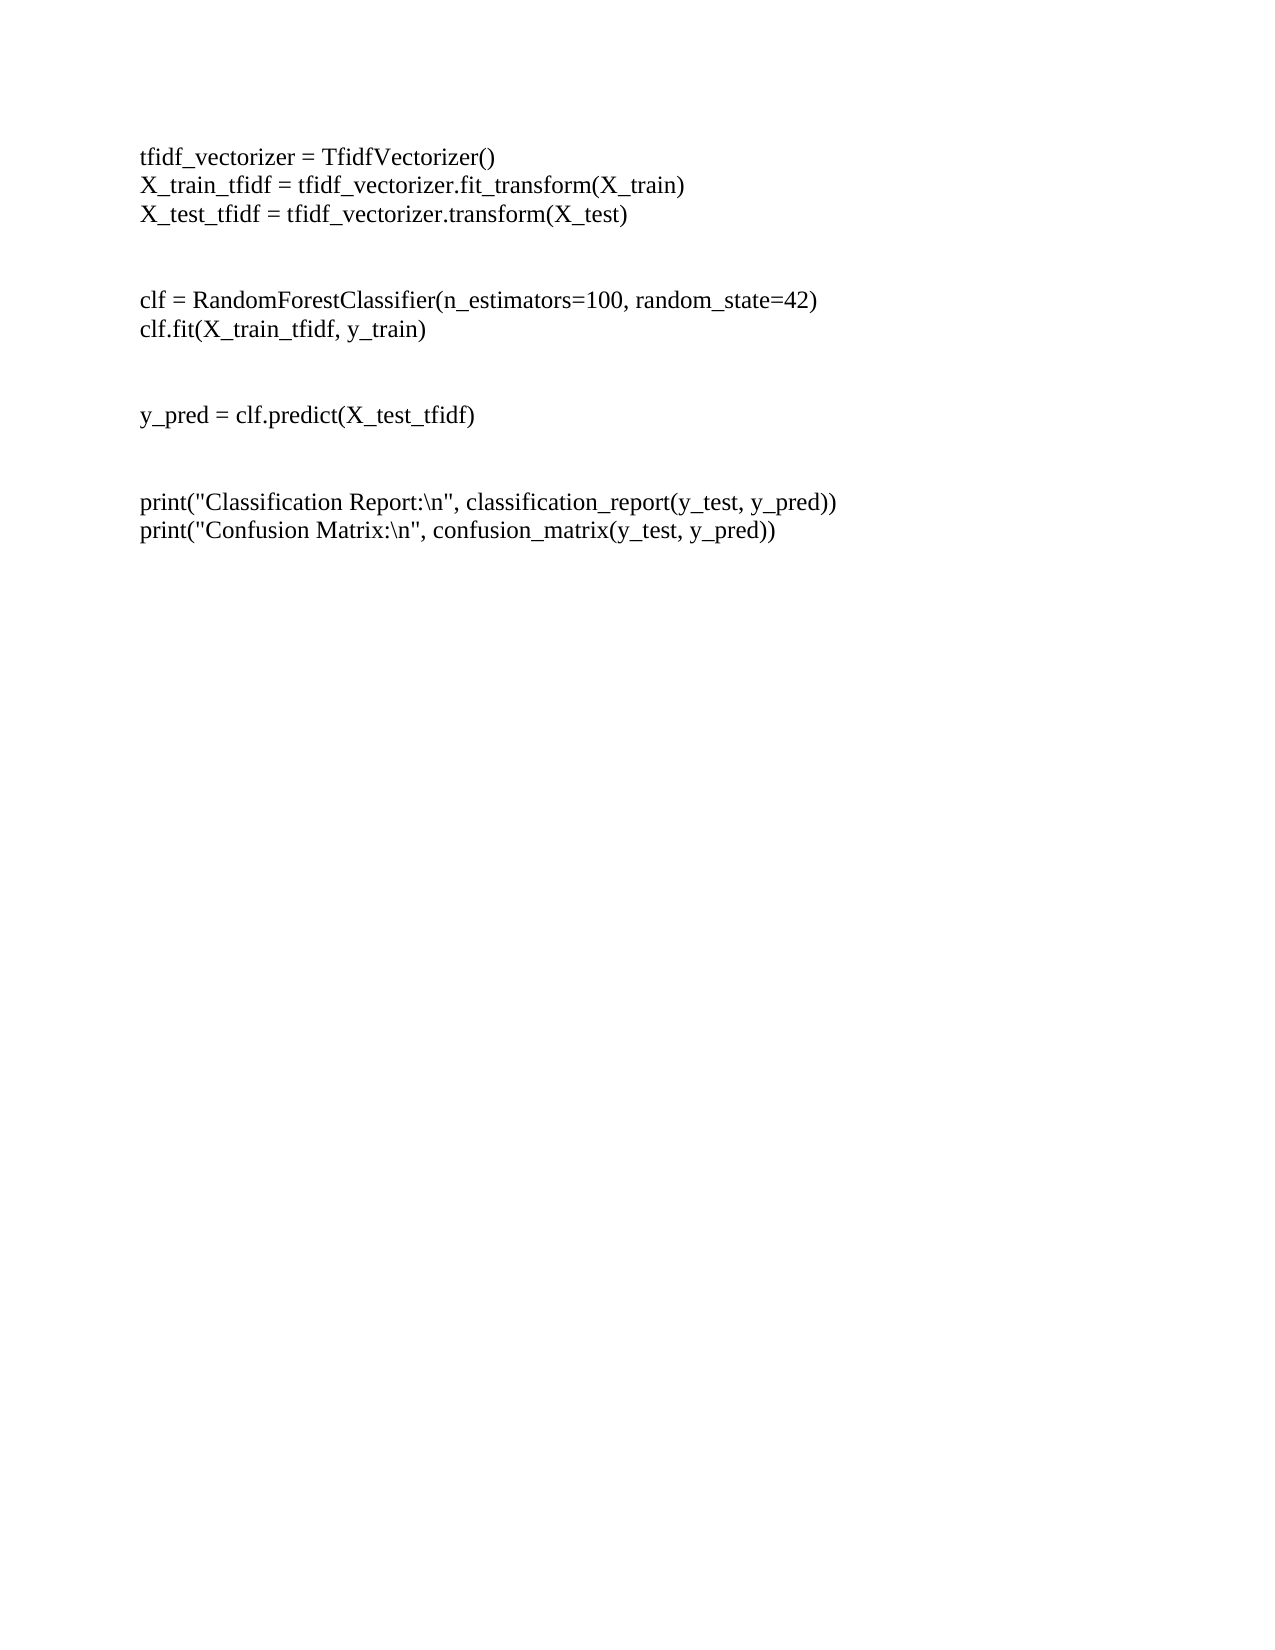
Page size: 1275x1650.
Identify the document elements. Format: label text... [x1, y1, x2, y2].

text print("Confusion Matrix:\n", confusion_matrix(y_test, y_pred)) [139, 515, 1214, 544]
text X_test_tfidf = tfidf_vectorizer.transform(X_test) [139, 199, 1214, 228]
text y_pred = clf.predict(X_test_tfidf) [139, 400, 1214, 429]
text tfidf_vectorizer = TfidfVectorizer() [139, 142, 1214, 170]
text X_train_tfidf = tfidf_vectorizer.fit_transform(X_train) [139, 170, 1214, 199]
text clf = RandomForestClassifier(n_estimators=100, random_state=42) [139, 285, 1214, 314]
text clf.fit(X_train_tfidf, y_train) [139, 314, 1214, 343]
text print("Classification Report:\n", classification_report(y_test, y_pred)) [139, 487, 1214, 515]
